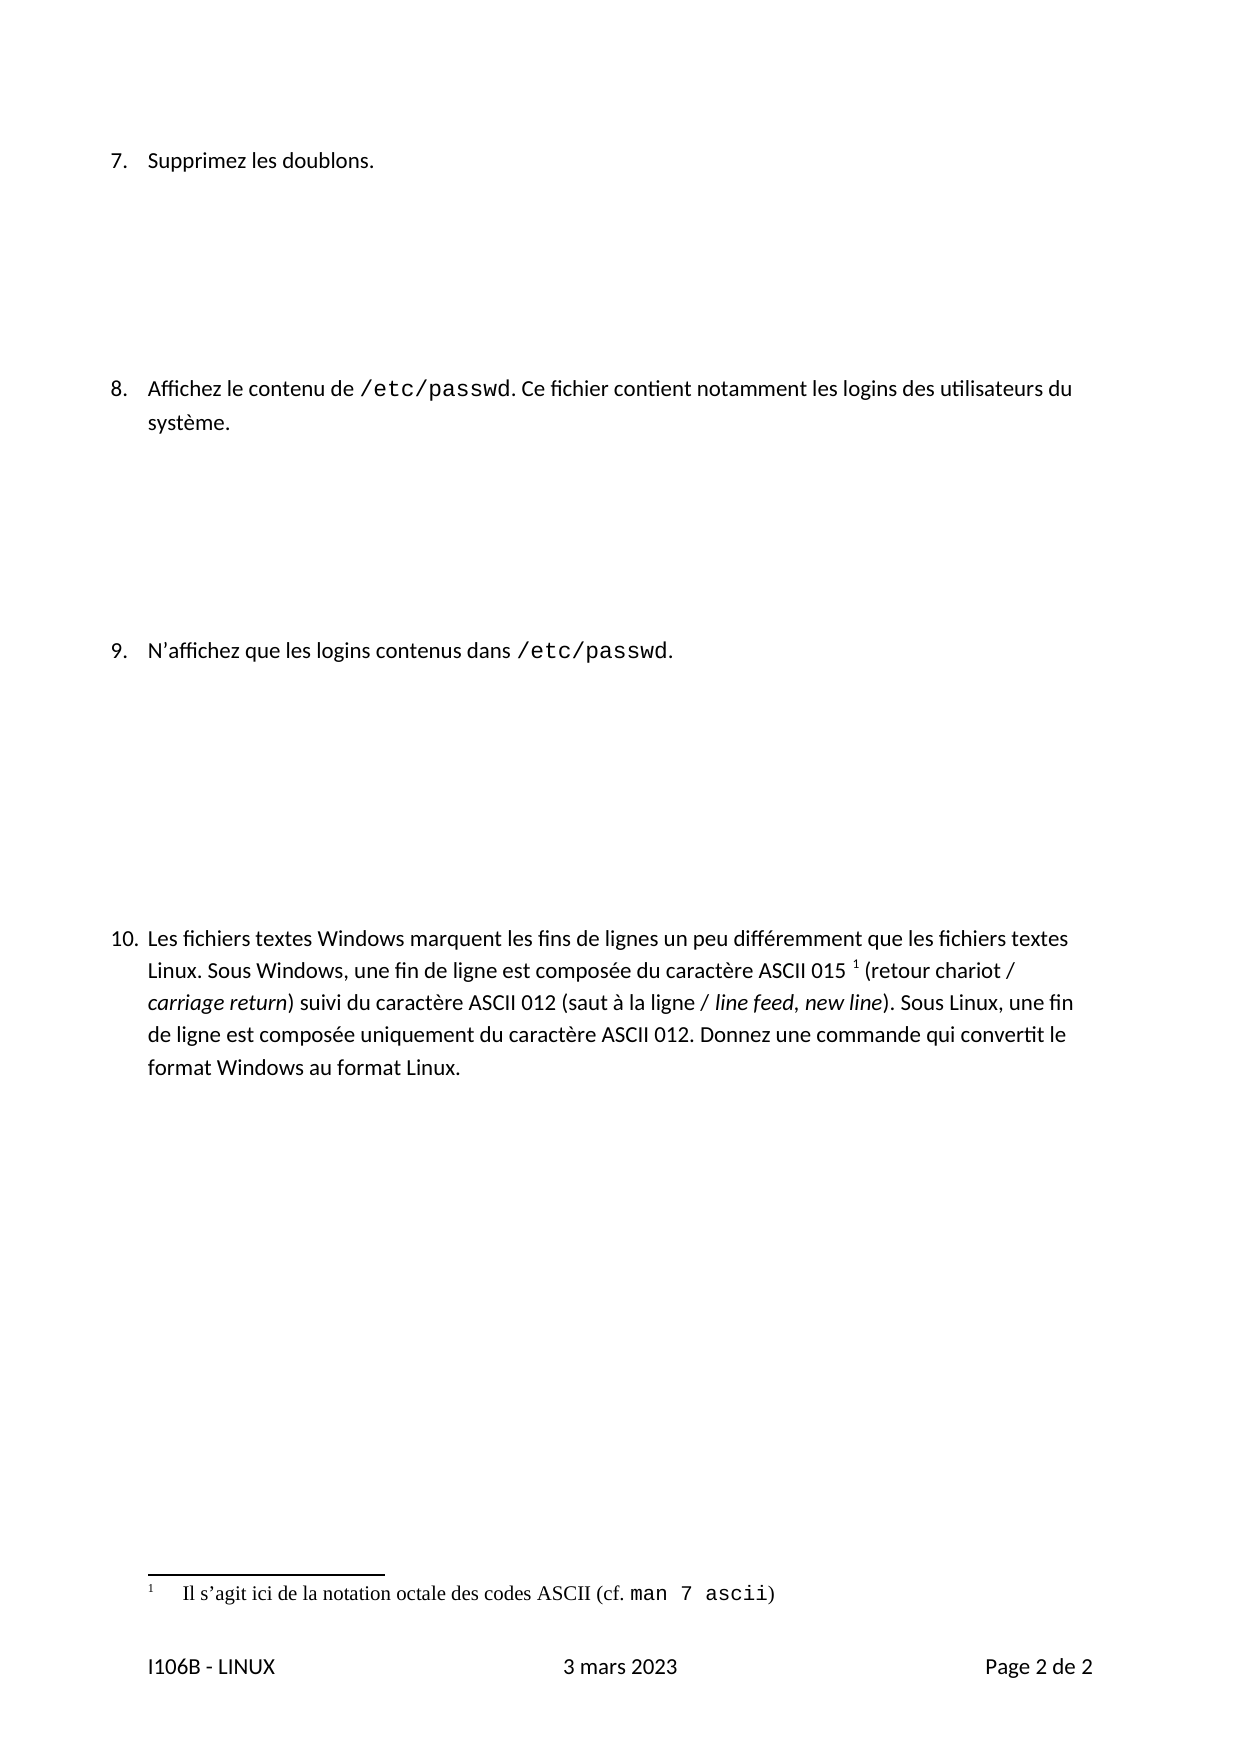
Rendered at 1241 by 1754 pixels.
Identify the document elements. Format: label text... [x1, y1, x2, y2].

list Affichez le contenu de /etc/passwd. Ce fichier contient notamment les logins des utilisateurs du système. [110, 374, 1093, 436]
list Les fichiers textes Windows marquent les fins de lignes un peu différemment que les fichiers textes Linux. Sous Windows, une fin de ligne est composée du caractère ASCII 015 (retour chariot / carriage return) suivi du caractère ASCII 012 (saut à la ligne / line feed, new line). Sous Linux, une fin de ligne est composée uniquement du caractère ASCII 012. Donnez une commande qui convertit le format Windows au format Linux. [110, 924, 1093, 1081]
list Supprimez les doublons. [110, 146, 1093, 174]
list N’affichez que les logins contenus dans /etc/passwd. [110, 637, 1093, 666]
